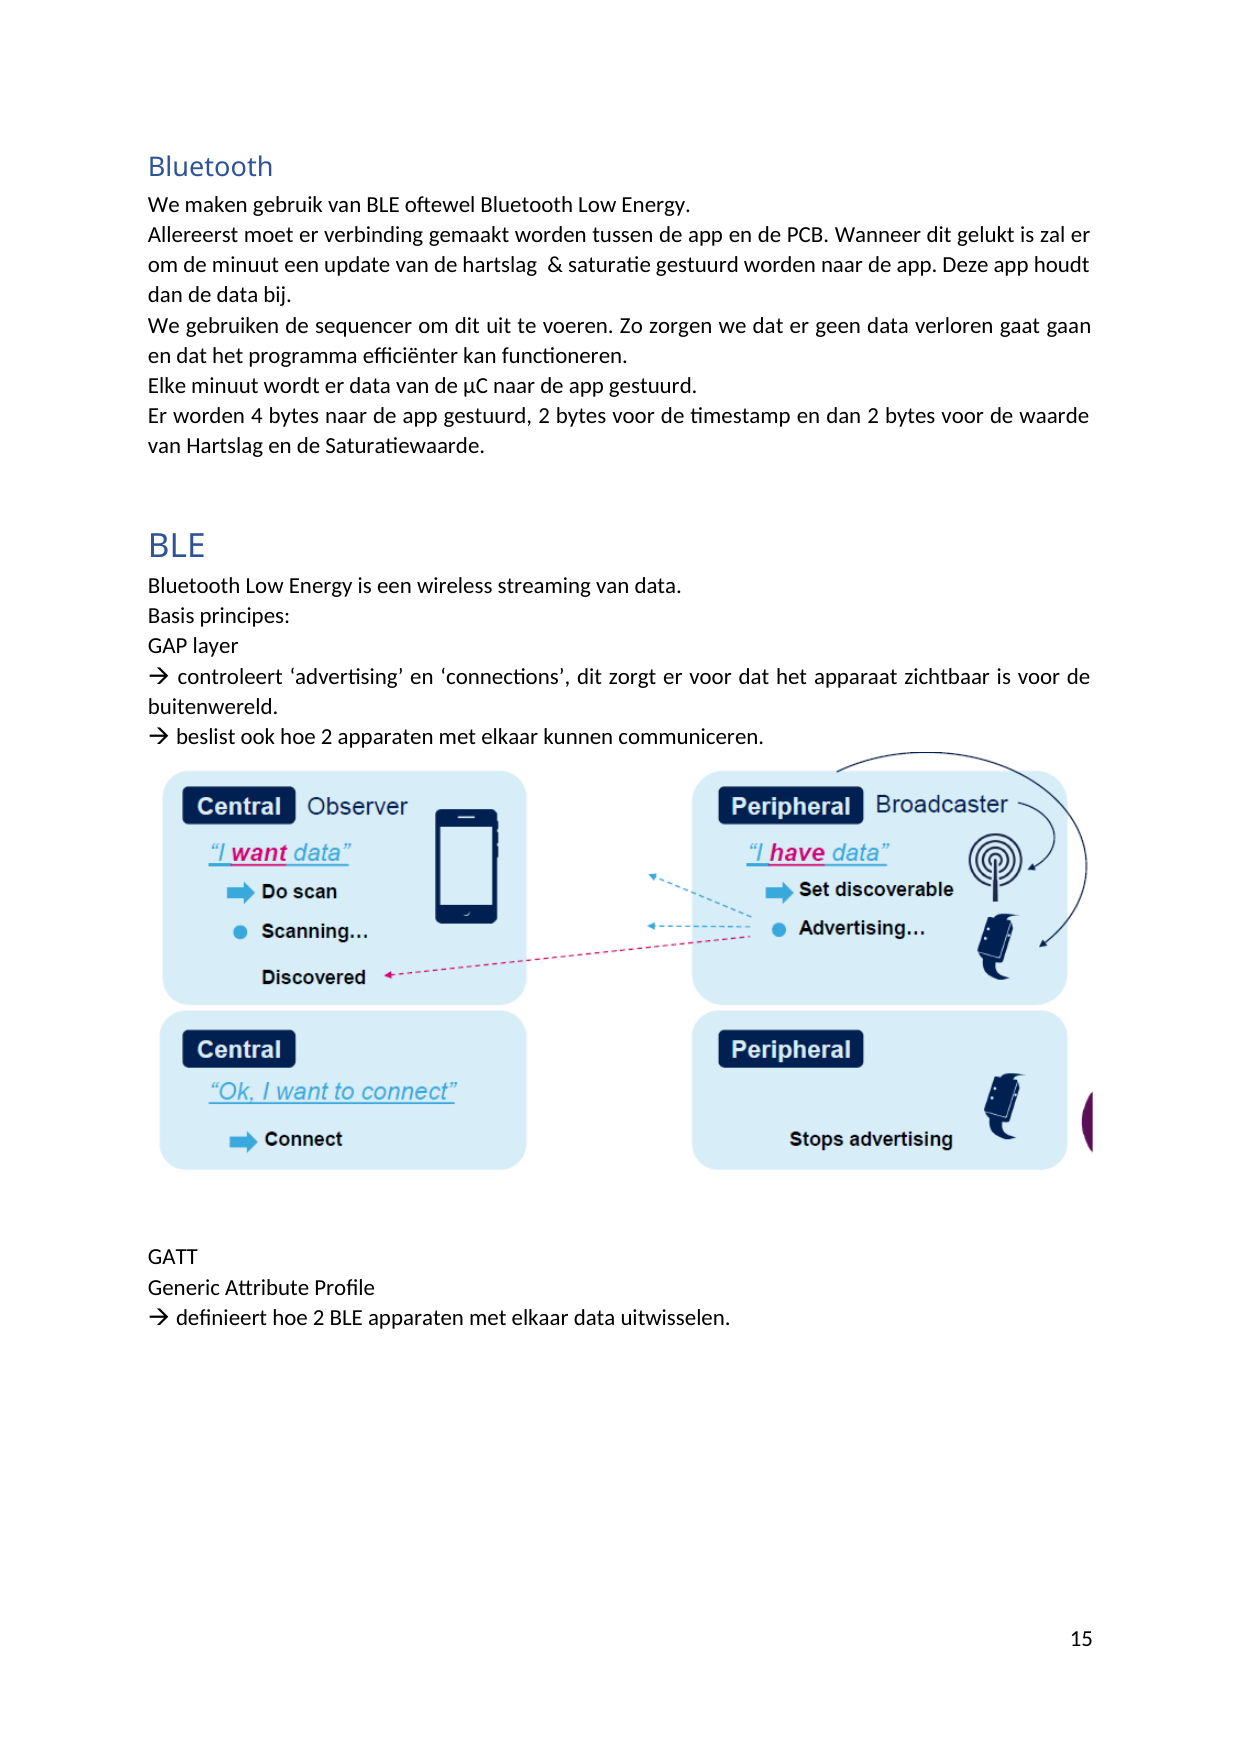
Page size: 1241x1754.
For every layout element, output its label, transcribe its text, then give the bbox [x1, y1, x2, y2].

text GAP layer [148, 632, 1093, 660]
text Er worden 4 bytes naar de app gestuurd, 2 bytes voor de timestamp en dan 2 bytes voor de waarde van Hartslag en de Saturatiewaarde. [148, 401, 1093, 460]
text Generic Attribute Profile [148, 1273, 1093, 1301]
picture [147, 752, 1093, 1180]
text controleert ‘advertising’ en ‘connections’, dit zorgt er voor dat het apparaat zichtbaar is voor de buitenwereld. [148, 662, 1093, 720]
subtitle BLE [148, 522, 1093, 568]
text Allereerst moet er verbinding gemaakt worden tussen de app en de PCB. Wanneer dit gelukt is zal er om de minuut een update van de hartslag & saturatie gestuurd worden naar de app. Deze app houdt dan de data bij. [148, 220, 1093, 309]
subtitle Bluetooth [148, 148, 1093, 184]
text Elke minuut wordt er data van de µC naar de app gestuurd. [148, 371, 1093, 399]
text definieert hoe 2 BLE apparaten met elkaar data uitwisselen. [148, 1303, 1093, 1331]
text GATT [148, 1242, 1093, 1271]
text Basis principes: [148, 601, 1093, 629]
text We gebruiken de sequencer om dit uit te voeren. Zo zorgen we dat er geen data verloren gaat gaan en dat het programma efficiënter kan functioneren. [148, 311, 1093, 369]
text beslist ook hoe 2 apparaten met elkaar kunnen communiceren. [148, 722, 1093, 750]
text Bluetooth Low Energy is een wireless streaming van data. [148, 571, 1093, 599]
text We maken gebruik van BLE oftewel Bluetooth Low Energy. [148, 190, 1093, 218]
